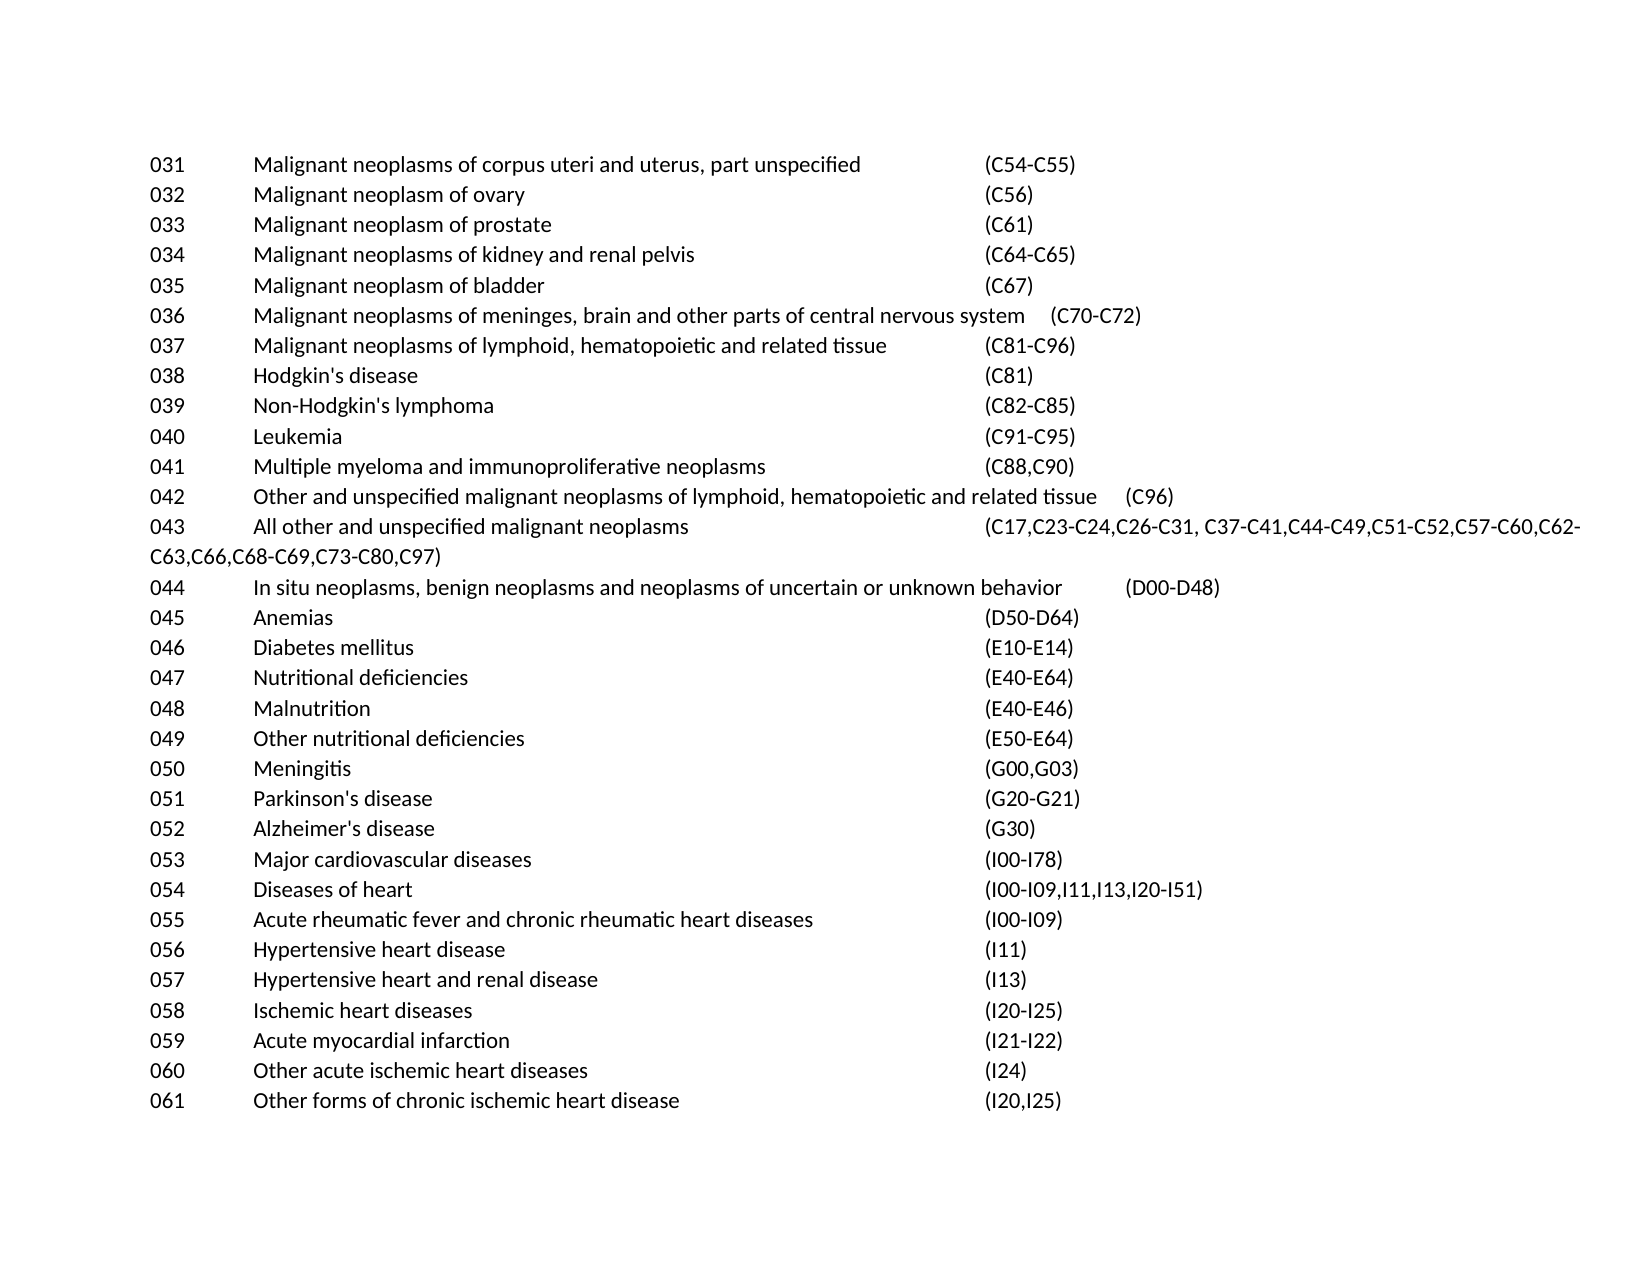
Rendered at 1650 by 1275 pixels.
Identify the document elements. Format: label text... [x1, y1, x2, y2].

text 057 Hypertensive heart and renal disease (I13) [150, 966, 1603, 994]
text 045 Anemias (D50-D64) [150, 603, 1603, 631]
text 032 Malignant neoplasm of ovary (C56) [150, 180, 1603, 208]
text 053 Major cardiovascular diseases (I00-I78) [150, 845, 1603, 873]
text 051 Parkinson's disease (G20-G21) [150, 784, 1603, 812]
text 049 Other nutritional deficiencies (E50-E64) [150, 724, 1603, 752]
text 044 In situ neoplasms, benign neoplasms and neoplasms of uncertain or unknown behavior (D00-D48) [150, 573, 1603, 601]
text 060 Other acute ischemic heart diseases (I24) [150, 1056, 1603, 1084]
text 050 Meningitis (G00,G03) [150, 754, 1603, 782]
text 038 Hodgkin's disease (C81) [150, 361, 1603, 389]
text 046 Diabetes mellitus (E10-E14) [150, 633, 1603, 661]
text 058 Ischemic heart diseases (I20-I25) [150, 996, 1603, 1024]
text 042 Other and unspecified malignant neoplasms of lymphoid, hematopoietic and related tissue (C96) [150, 482, 1603, 510]
text 056 Hypertensive heart disease (I11) [150, 935, 1603, 963]
text 043 All other and unspecified malignant neoplasms (C17,C23-C24,C26-C31, C37-C41,C44-C49,C51-C52,C57-C60,C62-C63,C66,C68-C69,C73-C80,C97) [150, 512, 1603, 571]
text 040 Leukemia (C91-C95) [150, 422, 1603, 450]
text 036 Malignant neoplasms of meninges, brain and other parts of central nervous system (C70-C72) [150, 301, 1603, 329]
text 055 Acute rheumatic fever and chronic rheumatic heart diseases (I00-I09) [150, 905, 1603, 933]
text 041 Multiple myeloma and immunoproliferative neoplasms (C88,C90) [150, 452, 1603, 480]
text 033 Malignant neoplasm of prostate (C61) [150, 210, 1603, 238]
text 047 Nutritional deficiencies (E40-E64) [150, 663, 1603, 692]
text 061 Other forms of chronic ischemic heart disease (I20,I25) [150, 1086, 1603, 1114]
text 054 Diseases of heart (I00-I09,I11,I13,I20-I51) [150, 875, 1603, 903]
text 059 Acute myocardial infarction (I21-I22) [150, 1026, 1603, 1054]
text 034 Malignant neoplasms of kidney and renal pelvis (C64-C65) [150, 241, 1603, 269]
text 037 Malignant neoplasms of lymphoid, hematopoietic and related tissue (C81-C96) [150, 331, 1603, 359]
text 039 Non-Hodgkin's lymphoma (C82-C85) [150, 392, 1603, 420]
text 052 Alzheimer's disease (G30) [150, 814, 1603, 843]
text 031 Malignant neoplasms of corpus uteri and uterus, part unspecified (C54-C55) [150, 150, 1603, 178]
text 048 Malnutrition (E40-E46) [150, 694, 1603, 722]
text 035 Malignant neoplasm of bladder (C67) [150, 271, 1603, 299]
